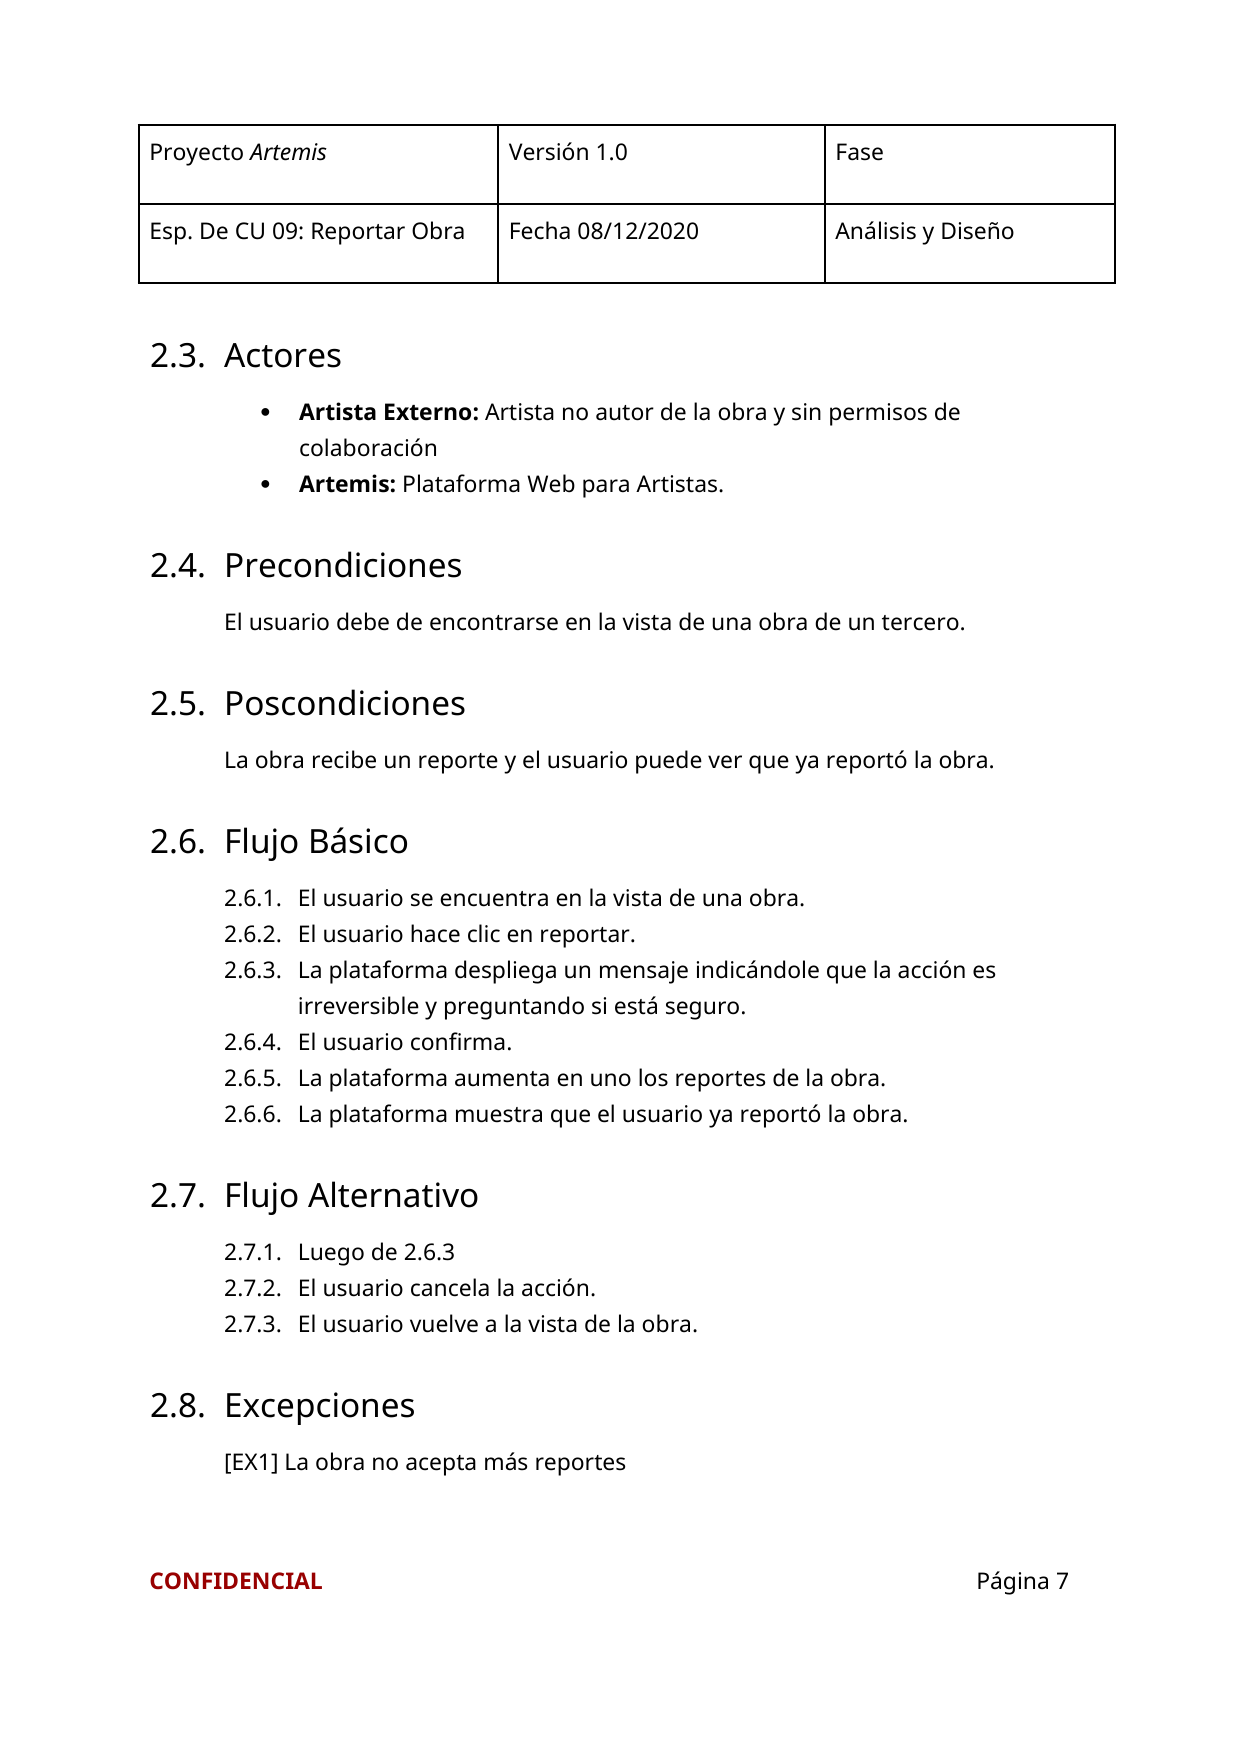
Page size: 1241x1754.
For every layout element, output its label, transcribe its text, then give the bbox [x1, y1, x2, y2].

list Artista Externo: Artista no autor de la obra y sin permisos de colaboración [261, 396, 1090, 463]
subtitle Flujo Alternativo [150, 1171, 1090, 1217]
list Luego de 2.6.3 [224, 1236, 1090, 1267]
list La plataforma muestra que el usuario ya reportó la obra. [224, 1098, 1090, 1129]
text El usuario debe de encontrarse en la vista de una obra de un tercero. [224, 606, 1090, 637]
subtitle Poscondiciones [150, 679, 1090, 725]
list El usuario hace clic en reportar. [224, 918, 1090, 949]
text La obra recibe un reporte y el usuario puede ver que ya reportó la obra. [224, 744, 1090, 776]
list El usuario confirma. [224, 1026, 1090, 1057]
list La plataforma aumenta en uno los reportes de la obra. [224, 1062, 1090, 1093]
subtitle Flujo Básico [150, 818, 1090, 863]
list El usuario cancela la acción. [224, 1272, 1090, 1303]
list El usuario se encuentra en la vista de una obra. [224, 882, 1090, 914]
text [EX1] La obra no acepta más reportes [224, 1446, 1090, 1477]
subtitle Excepciones [150, 1381, 1090, 1427]
list Artemis: Plataforma Web para Artistas. [261, 468, 1090, 499]
list La plataforma despliega un mensaje indicándole que la acción es irreversible y preguntando si está seguro. [224, 954, 1090, 1021]
subtitle Precondiciones [150, 541, 1090, 587]
subtitle Actores [150, 331, 1090, 377]
list El usuario vuelve a la vista de la obra. [224, 1308, 1090, 1339]
